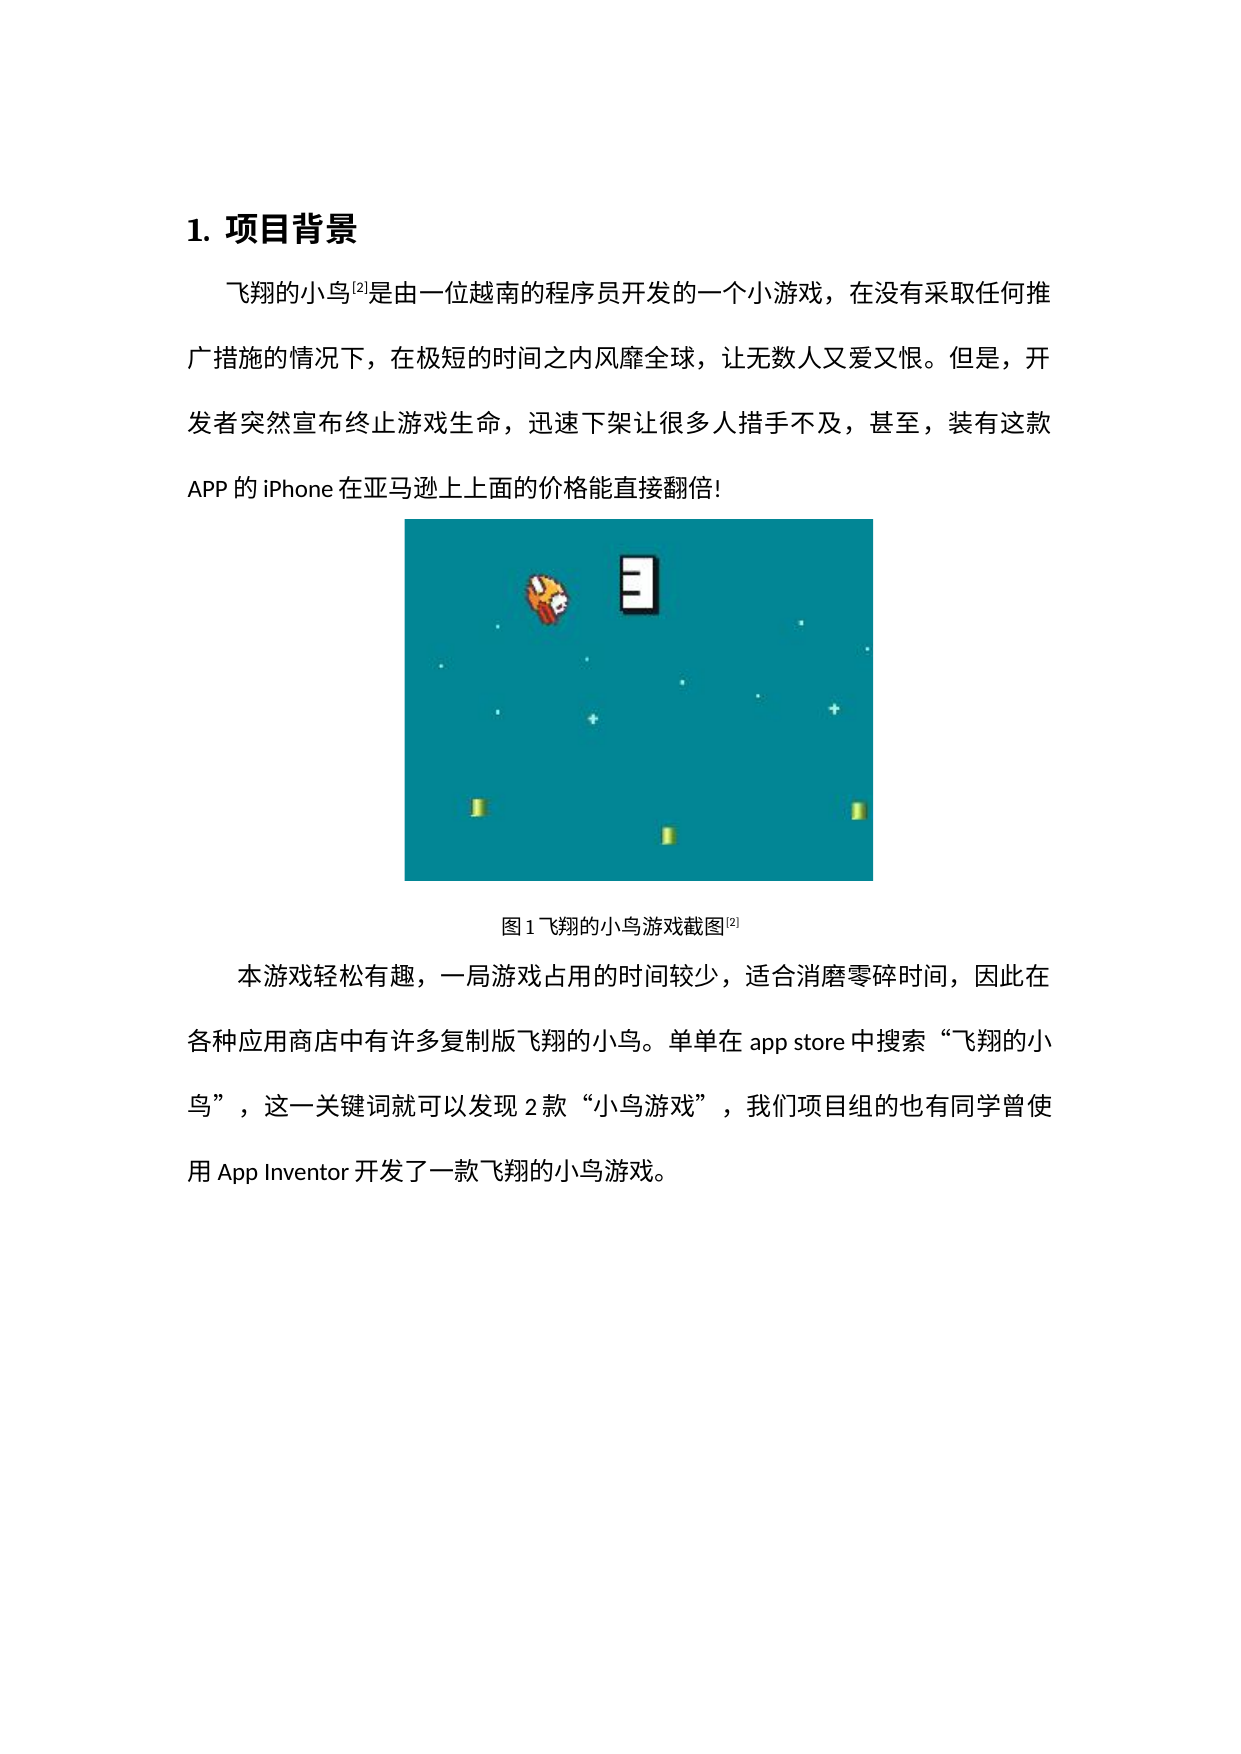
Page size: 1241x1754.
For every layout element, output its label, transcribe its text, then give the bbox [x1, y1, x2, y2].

subtitle 项目背景 [187, 194, 1053, 259]
text 图 1飞翔的小鸟游戏截图[2] [187, 909, 1053, 942]
text 本游戏轻松有趣，一局游戏占用的时间较少，适合消磨零碎时间，因此在各种应用商店中有许多复制版飞翔的小鸟。单单在app store中搜索“飞翔的小鸟”，这一关键词就可以发现2款“小鸟游戏”，我们项目组的也有同学曾使用App Inventor开发了一款飞翔的小鸟游戏。 [187, 942, 1053, 1202]
text 飞翔的小鸟[2]是由一位越南的程序员开发的一个小游戏，在没有采取任何推广措施的情况下，在极短的时间之内风靡全球，让无数人又爱又恨。但是，开发者突然宣布终止游戏生命，迅速下架让很多人措手不及，甚至，装有这款APP的iPhone在亚马逊上上面的价格能直接翻倍! [187, 259, 1053, 519]
picture [404, 519, 874, 881]
